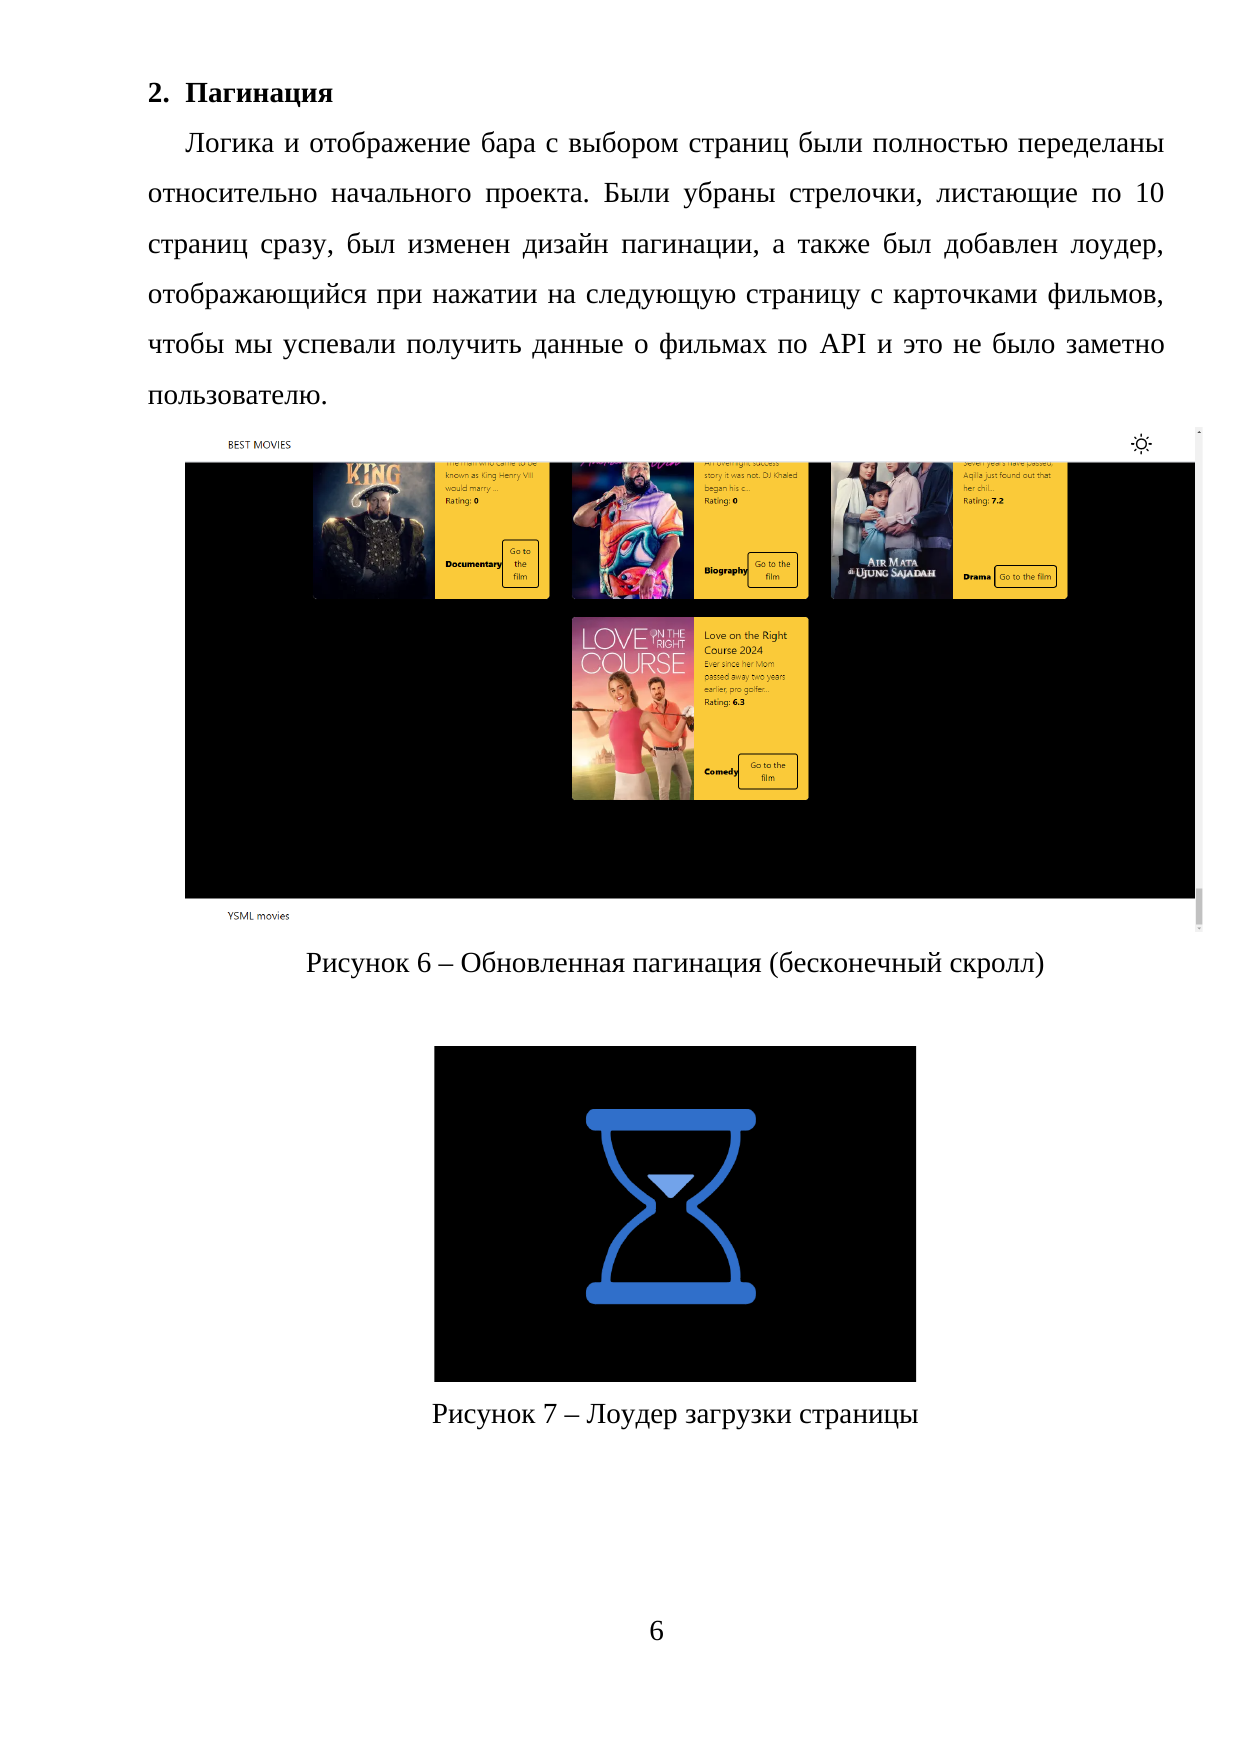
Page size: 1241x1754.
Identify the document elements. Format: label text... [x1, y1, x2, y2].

picture [185, 427, 1203, 932]
list Пагинация [148, 75, 1165, 108]
text Рисунок 7 – Лоудер загрузки страницы [148, 1396, 1165, 1429]
text Логика и отображение бара с выбором страниц были полностью переделаны относительно начального проекта. Были убраны стрелочки, листающие по 10 страниц сразу, был изменен дизайн пагинации, а также был добавлен лоудер, отображающийся при нажатии на следующую страницу с карточками фильмов, чтобы мы успевали получить данные о фильмах по API и это не было заметно пользователю. [148, 125, 1165, 410]
text Рисунок 6 – Обновленная пагинация (бесконечный скролл) [148, 945, 1165, 979]
picture [434, 1046, 917, 1382]
